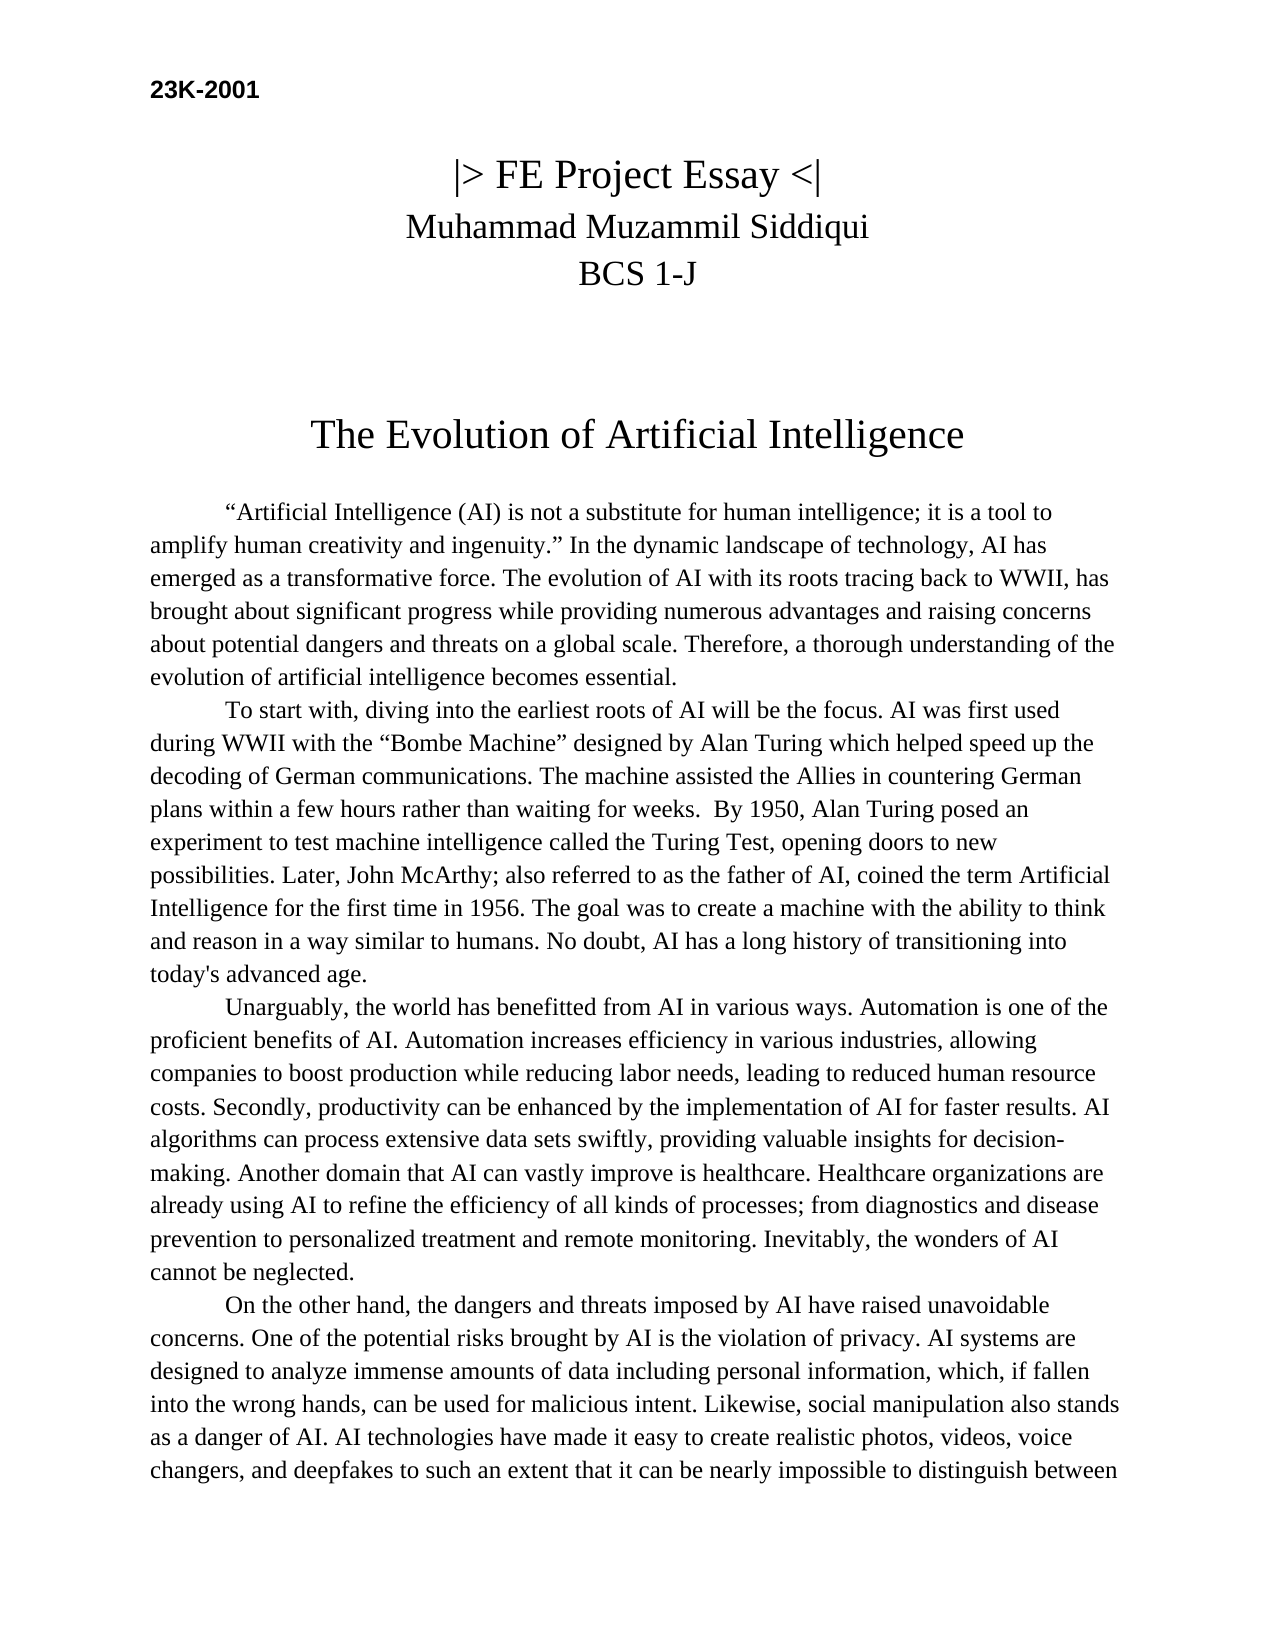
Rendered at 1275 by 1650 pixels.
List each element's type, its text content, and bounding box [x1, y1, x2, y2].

text BCS 1-J [150, 252, 1125, 293]
text The Evolution of Artificial Intelligence [150, 409, 1125, 457]
text To start with, diving into the earliest roots of AI will be the focus. AI was first used during WWII with the “Bombe Machine” designed by Alan Turing which helped speed up the decoding of German communications. The machine assisted the Allies in countering German plans within a few hours rather than waiting for weeks. By 1950, Alan Turing posed an experiment to test machine intelligence called the Turing Test, opening doors to new possibilities. Later, John McArthy; also referred to as the father of AI, coined the term Artificial Intelligence for the first time in 1956. The goal was to create a machine with the ability to think and reason in a way similar to humans. No doubt, AI has a long history of transitioning into today's advanced age. [150, 695, 1125, 988]
text |> FE Project Essay <| [150, 150, 1125, 198]
text Muhammad Muzammil Siddiqui [150, 205, 1125, 246]
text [150, 1290, 1125, 1483]
text Unarguably, the world has benefitted from AI in various ways. Automation is one of the proficient benefits of AI. Automation increases efficiency in various industries, allowing companies to boost production while reducing labor needs, leading to reduced human resource costs. Secondly, productivity can be enhanced by the implementation of AI for faster results. AI algorithms can process extensive data sets swiftly, providing valuable insights for decision-making. Another domain that AI can vastly improve is healthcare. Healthcare organizations are already using AI to refine the efficiency of all kinds of processes; from diagnostics and disease prevention to personalized treatment and remote monitoring. Inevitably, the wonders of AI cannot be neglected. [150, 992, 1125, 1285]
text “Artificial Intelligence (AI) is not a substitute for human intelligence; it is a tool to amplify human creativity and ingenuity.” In the dynamic landscape of technology, AI has emerged as a transformative force. The evolution of AI with its roots tracing back to WWII, has brought about significant progress while providing numerous advantages and raising concerns about potential dangers and threats on a global scale. Therefore, a thorough understanding of the evolution of artificial intelligence becomes essential. [150, 497, 1125, 691]
